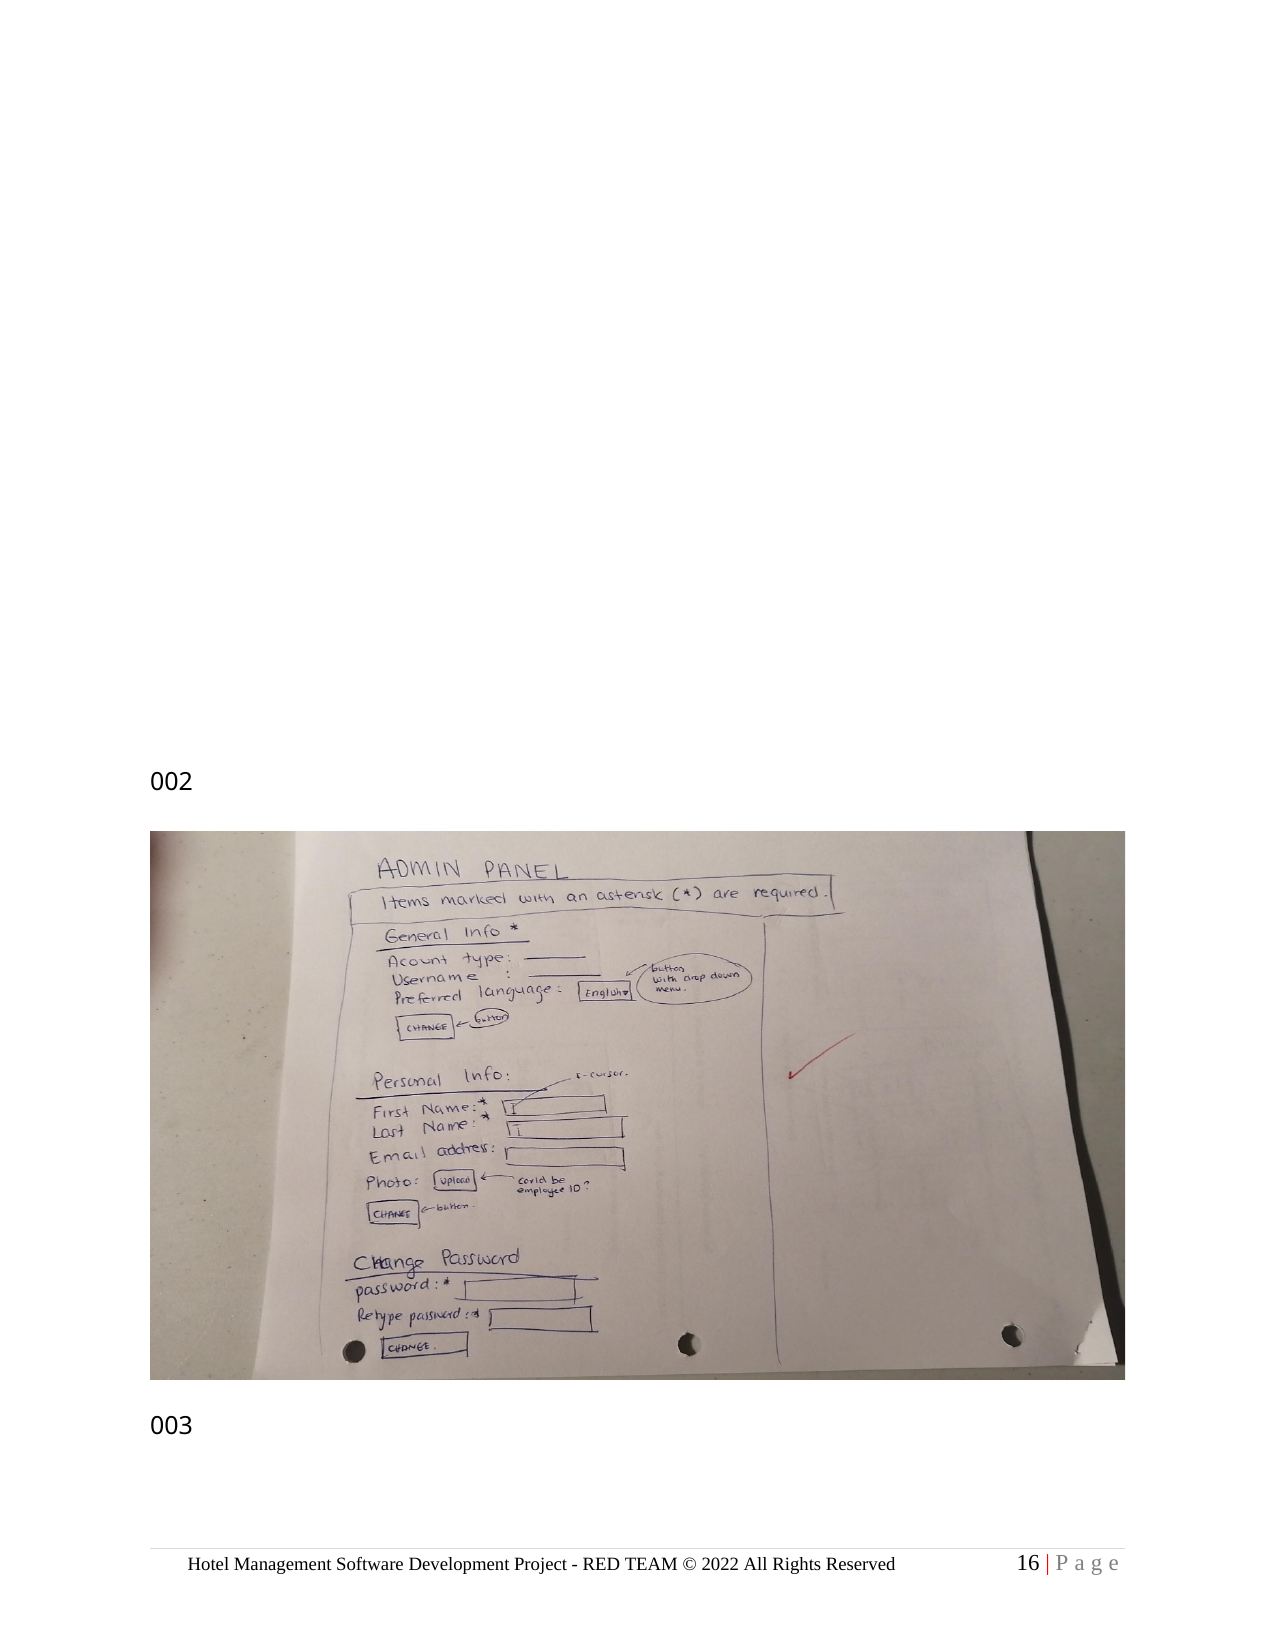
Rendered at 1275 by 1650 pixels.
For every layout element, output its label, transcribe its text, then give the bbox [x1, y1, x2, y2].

text 002 [150, 763, 1125, 797]
picture [150, 831, 1125, 1380]
text 003 [150, 1408, 1125, 1442]
